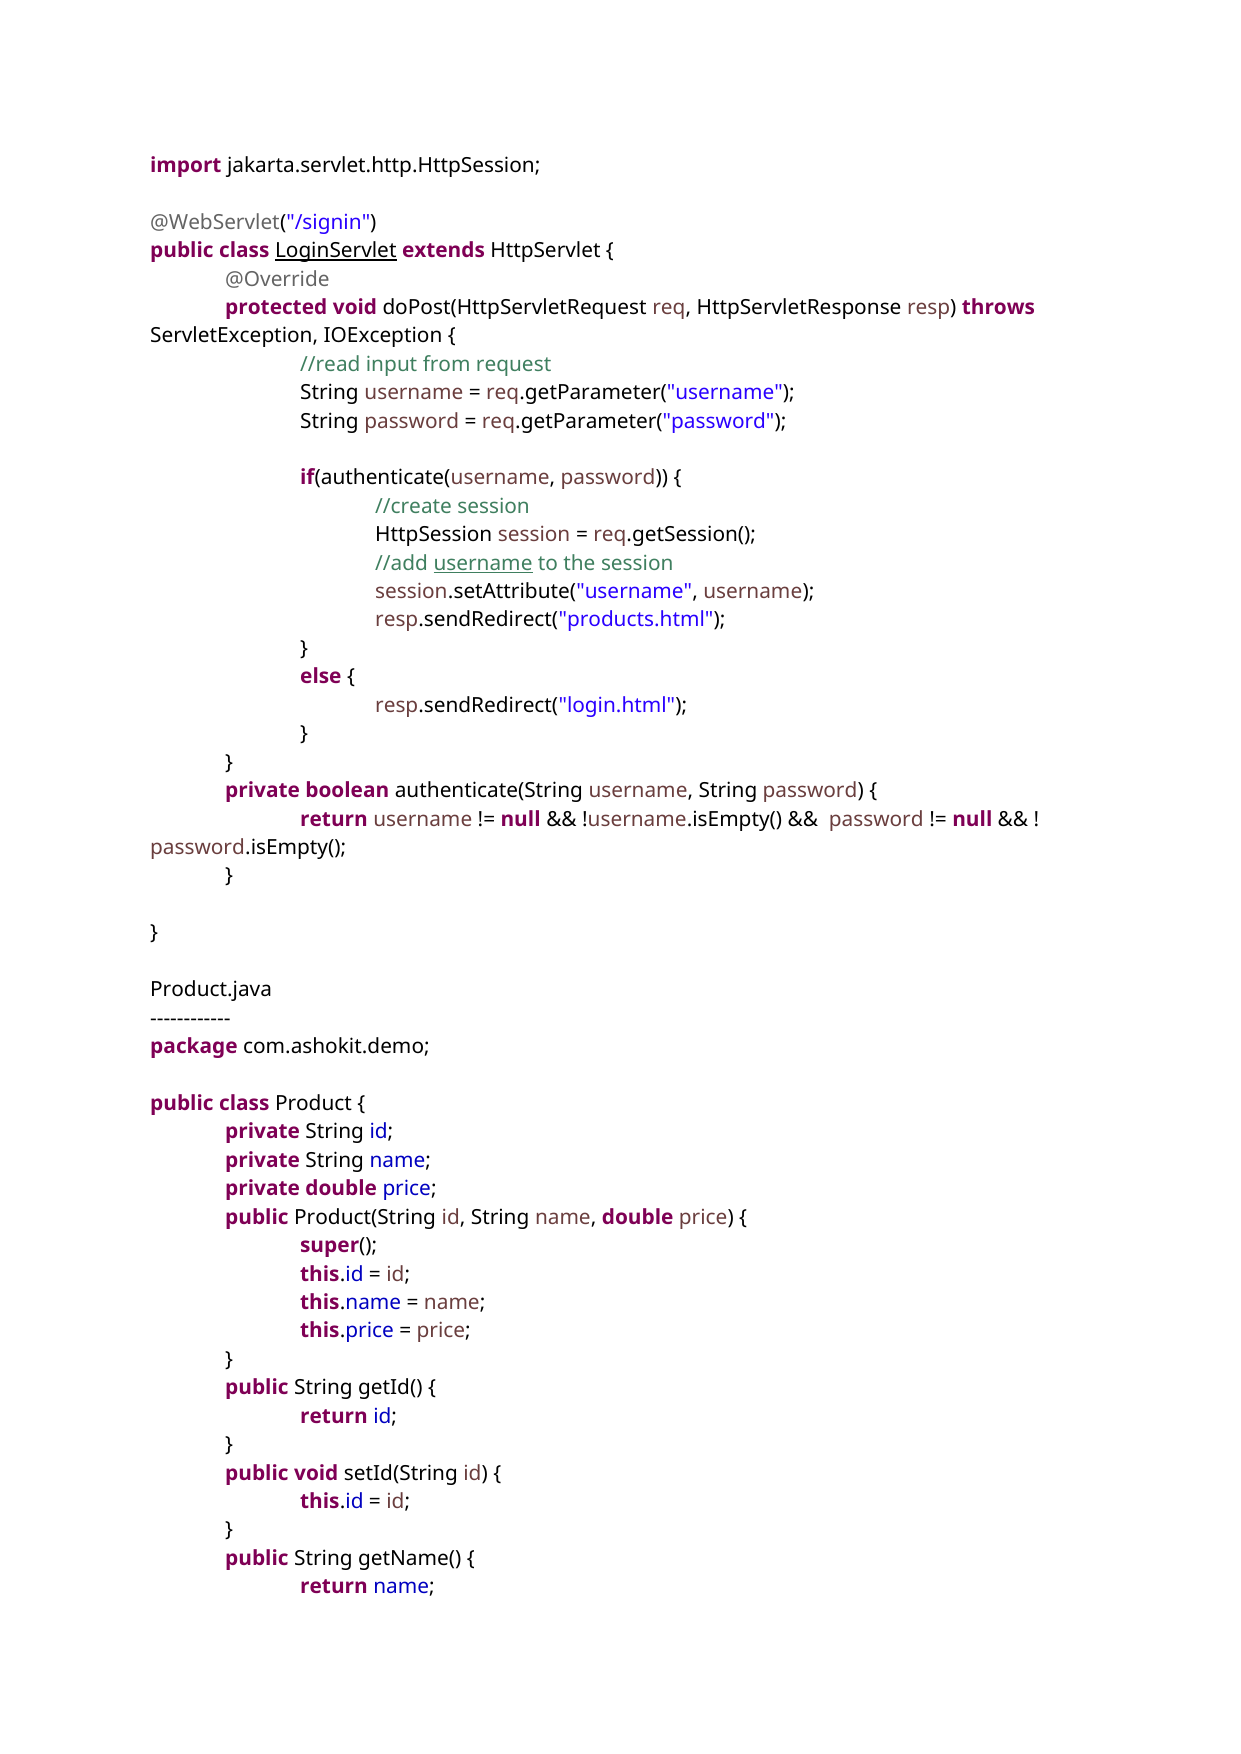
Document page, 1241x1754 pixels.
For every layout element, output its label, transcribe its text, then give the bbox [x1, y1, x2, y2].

text this.id = id; [150, 1259, 1090, 1287]
text if(authenticate(username, password)) { [150, 462, 1090, 491]
text this.id = id; [150, 1486, 1090, 1514]
text Product.java [150, 974, 1090, 1003]
text private String id; [150, 1116, 1090, 1145]
text String password = req.getParameter("password"); [150, 406, 1090, 434]
text session.setAttribute("username", username); [150, 576, 1090, 604]
text return username != null && !username.isEmpty() && password != null && !password.isEmpty(); [150, 804, 1090, 861]
text public String getId() { [150, 1372, 1090, 1401]
text private double price; [150, 1173, 1090, 1202]
text private boolean authenticate(String username, String password) { [150, 775, 1090, 804]
text public Product(String id, String name, double price) { [150, 1202, 1090, 1230]
text } [150, 633, 1090, 661]
text } [150, 747, 1090, 775]
text return id; [150, 1401, 1090, 1429]
text package com.ashokit.demo; [150, 1031, 1090, 1059]
text this.price = price; [150, 1316, 1090, 1344]
text //read input from request [150, 349, 1090, 377]
text } [150, 718, 1090, 747]
text else { [150, 661, 1090, 690]
text public String getName() { [150, 1543, 1090, 1571]
text return name; [150, 1571, 1090, 1600]
text ------------ [150, 1003, 1090, 1031]
text } [150, 1514, 1090, 1543]
text public class Product { [150, 1088, 1090, 1116]
text @Override [150, 264, 1090, 292]
text private String name; [150, 1145, 1090, 1173]
text @WebServlet("/signin") [150, 207, 1090, 235]
text resp.sendRedirect("login.html"); [150, 690, 1090, 718]
text String username = req.getParameter("username"); [150, 377, 1090, 406]
text } [150, 861, 1090, 889]
text public class LoginServlet extends HttpServlet { [150, 235, 1090, 264]
text } [150, 1429, 1090, 1458]
text resp.sendRedirect("products.html"); [150, 604, 1090, 633]
text this.name = name; [150, 1287, 1090, 1316]
text HttpSession session = req.getSession(); [150, 519, 1090, 548]
text import jakarta.servlet.http.HttpSession; [150, 150, 1090, 178]
text //create session [150, 491, 1090, 519]
text } [150, 917, 1090, 946]
text public void setId(String id) { [150, 1458, 1090, 1486]
text protected void doPost(HttpServletRequest req, HttpServletResponse resp) throws ServletException, IOException { [150, 292, 1090, 349]
text } [150, 1344, 1090, 1372]
text super(); [150, 1230, 1090, 1259]
text //add username to the session [150, 548, 1090, 576]
